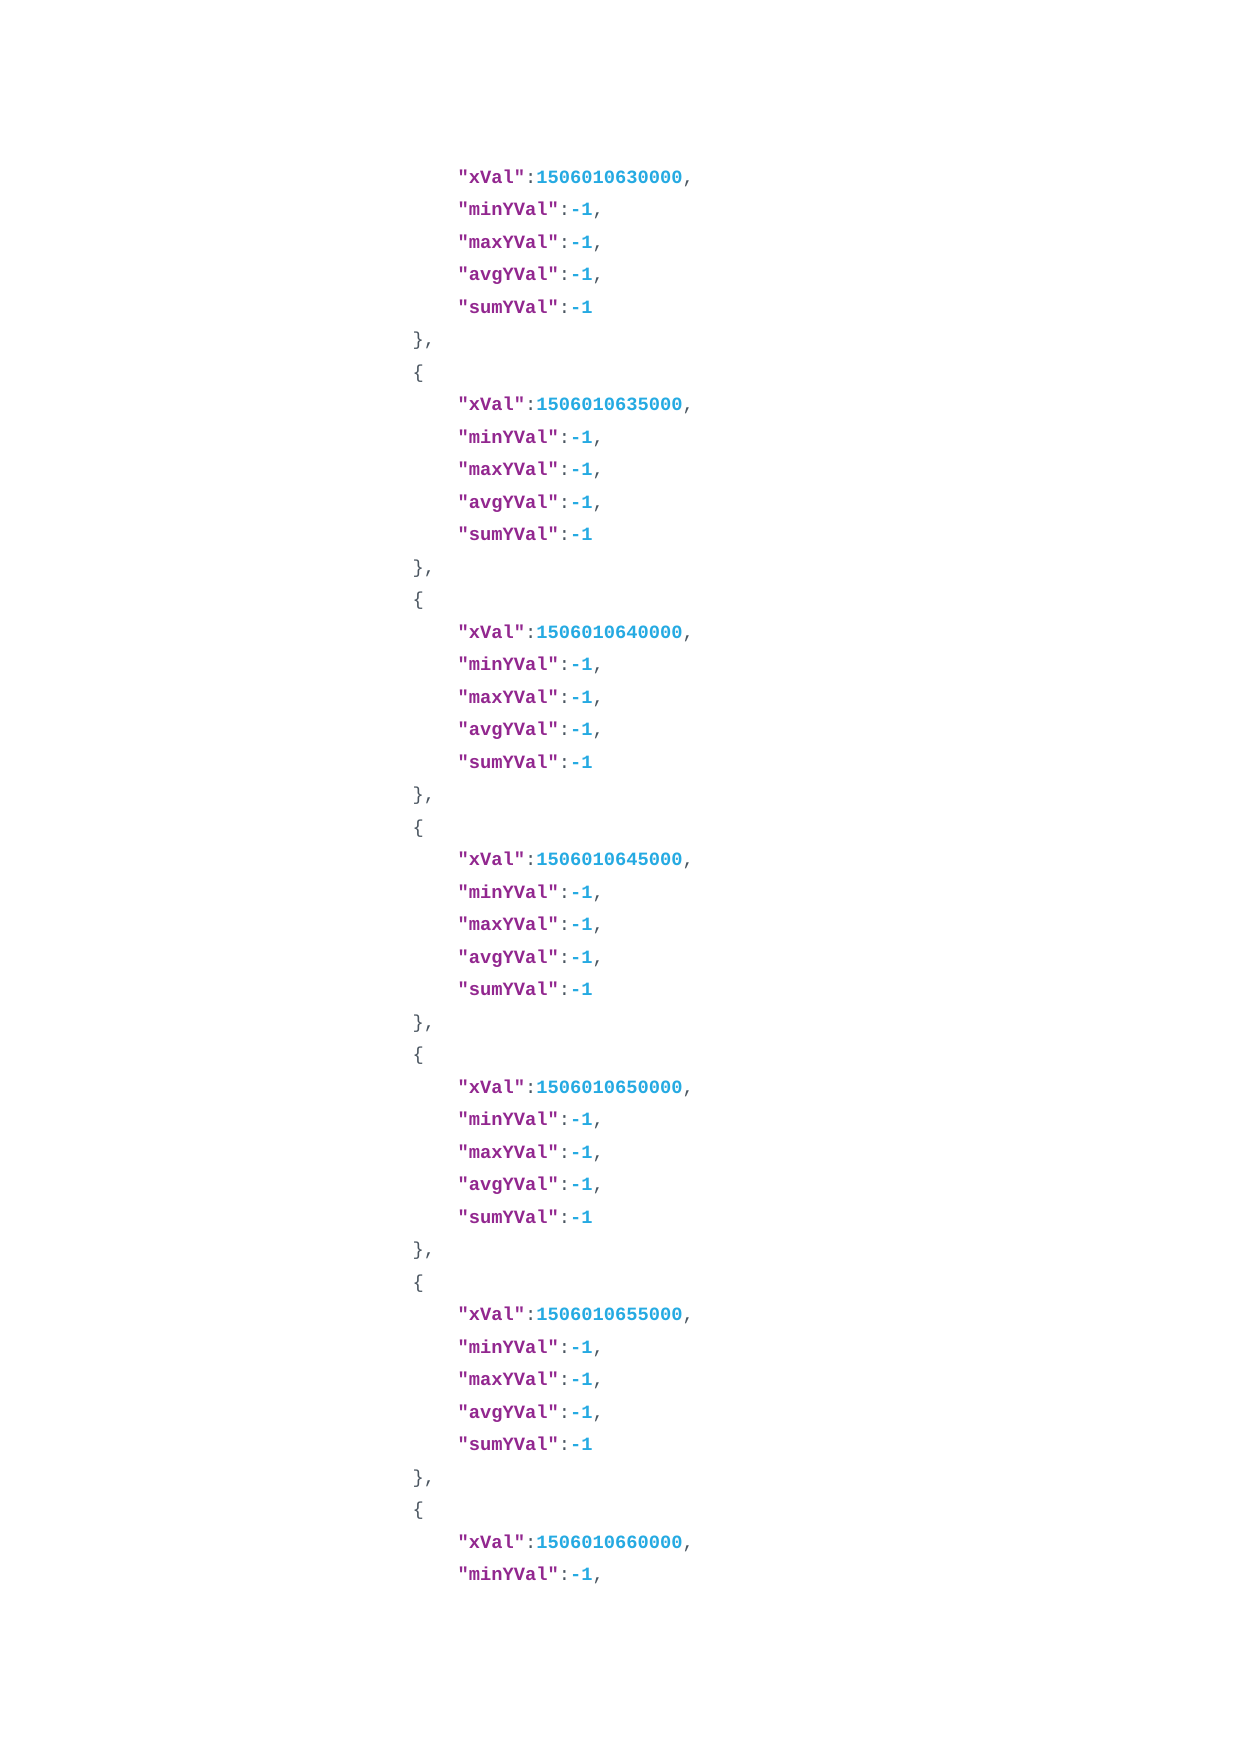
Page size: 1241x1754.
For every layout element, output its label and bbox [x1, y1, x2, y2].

text [187, 162, 1053, 1592]
